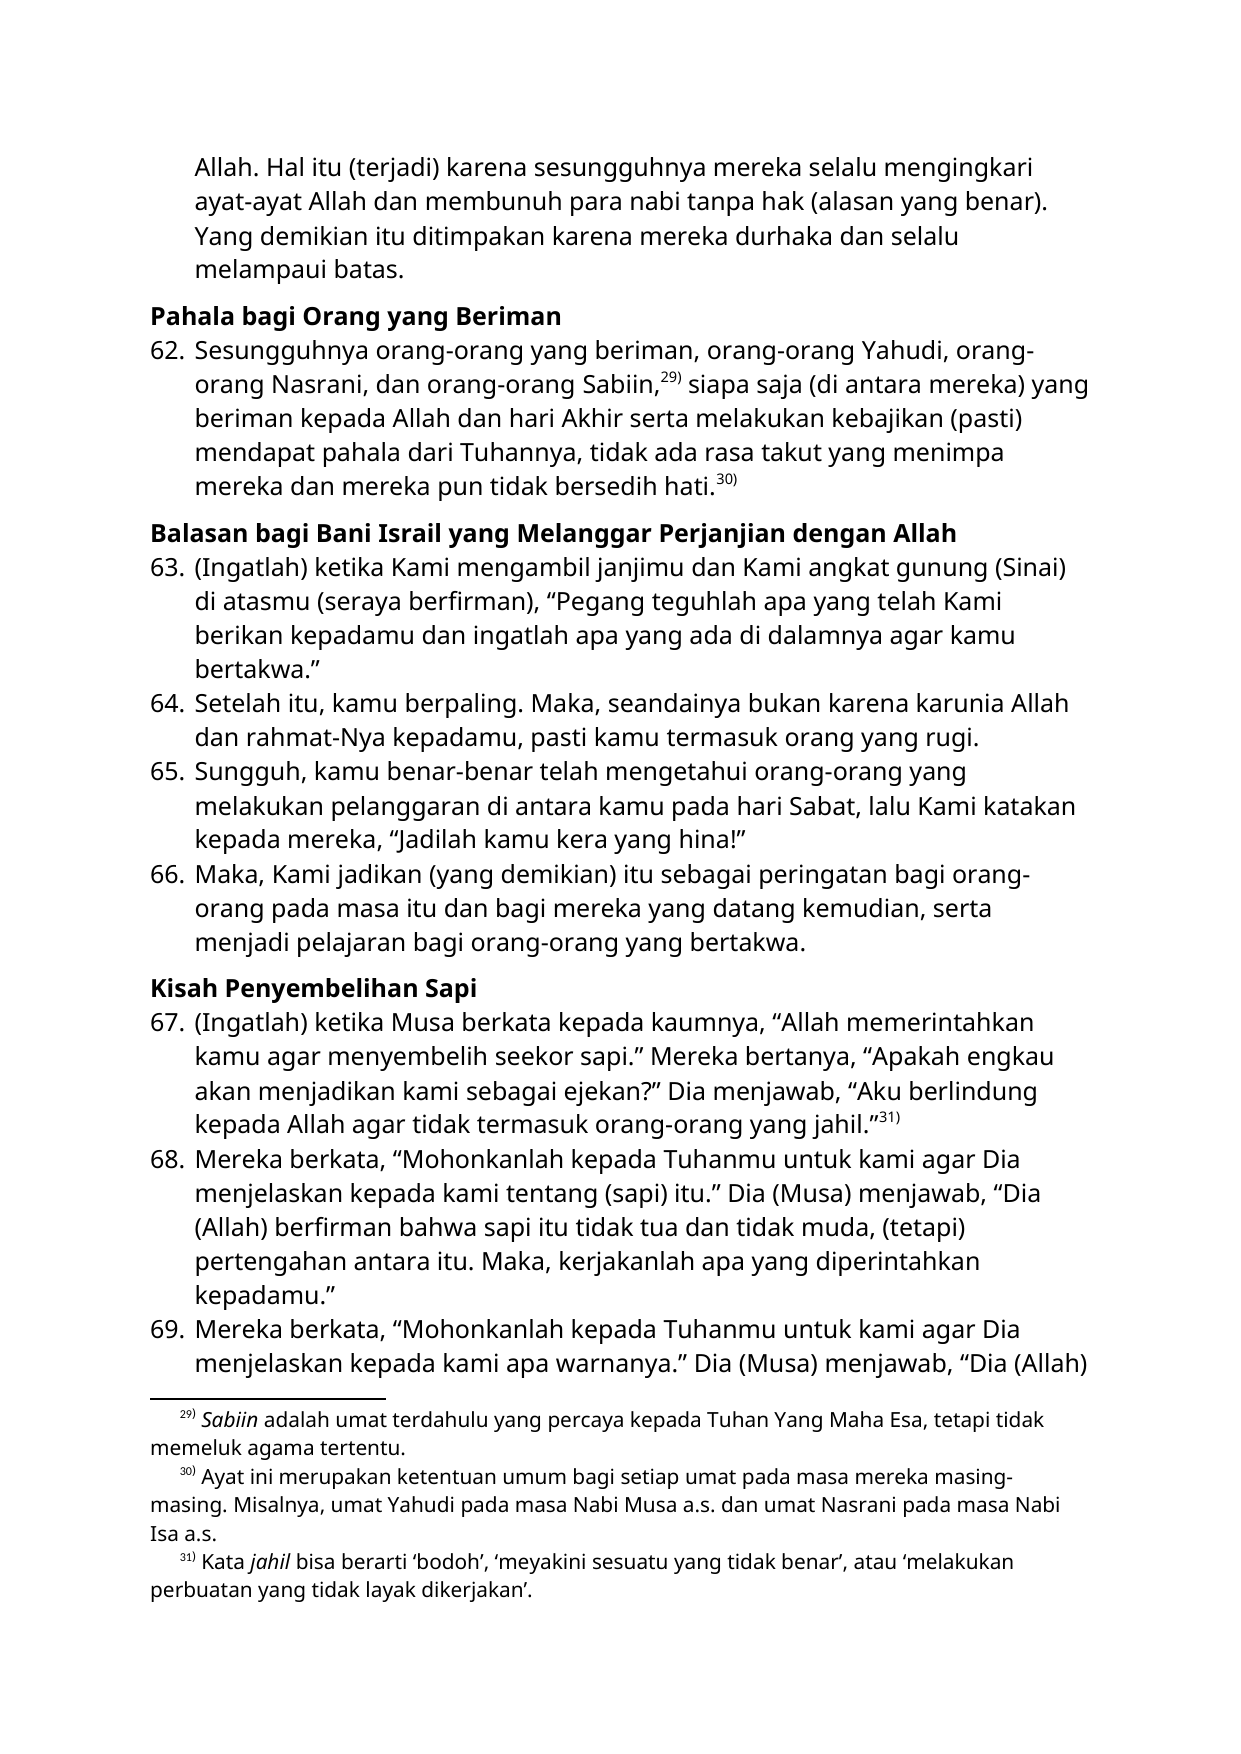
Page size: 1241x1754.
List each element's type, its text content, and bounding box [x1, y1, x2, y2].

list Mereka berkata, “Mohonkanlah kepada Tuhanmu untuk kami agar Dia menjelaskan kepada kami tentang (sapi) itu.” Dia (Musa) menjawab, “Dia (Allah) berfirman bahwa sapi itu tidak tua dan tidak muda, (tetapi) pertengahan antara itu. Maka, kerjakanlah apa yang diperintahkan kepadamu.” [150, 1141, 1090, 1312]
text Kisah Penyembelihan Sapi [150, 971, 1090, 1005]
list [150, 150, 1090, 286]
list Sungguh, kamu benar-benar telah mengetahui orang-orang yang melakukan pelanggaran di antara kamu pada hari Sabat, lalu Kami katakan kepada mereka, “Jadilah kamu kera yang hina!” [150, 754, 1090, 856]
list Setelah itu, kamu berpaling. Maka, seandainya bukan karena karunia Allah dan rahmat-Nya kepadamu, pasti kamu termasuk orang yang rugi. [150, 686, 1090, 754]
list (Ingatlah) ketika Musa berkata kepada kaumnya, “Allah memerintahkan kamu agar menyembelih seekor sapi.” Mereka bertanya, “Apakah engkau akan menjadikan kami sebagai ejekan?” Dia menjawab, “Aku berlindung kepada Allah agar tidak termasuk orang-orang yang jahil.”) [150, 1005, 1090, 1141]
text Balasan bagi Bani Israil yang Melanggar Perjanjian dengan Allah [150, 516, 1090, 550]
list Sesungguhnya orang-orang yang beriman, orang-orang Yahudi, orang-orang Nasrani, dan orang-orang Sabiin,) siapa saja (di antara mereka) yang beriman kepada Allah dan hari Akhir serta melakukan kebajikan (pasti) mendapat pahala dari Tuhannya, tidak ada rasa takut yang menimpa mereka dan mereka pun tidak bersedih hati.) [150, 333, 1090, 503]
list (Ingatlah) ketika Kami mengambil janjimu dan Kami angkat gunung (Sinai) di atasmu (seraya berfirman), “Pegang teguhlah apa yang telah Kami berikan kepadamu dan ingatlah apa yang ada di dalamnya agar kamu bertakwa.” [150, 550, 1090, 686]
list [150, 1312, 1090, 1380]
list Maka, Kami jadikan (yang demikian) itu sebagai peringatan bagi orang-orang pada masa itu dan bagi mereka yang datang kemudian, serta menjadi pelajaran bagi orang-orang yang bertakwa. [150, 856, 1090, 958]
text Pahala bagi Orang yang Beriman [150, 299, 1090, 333]
